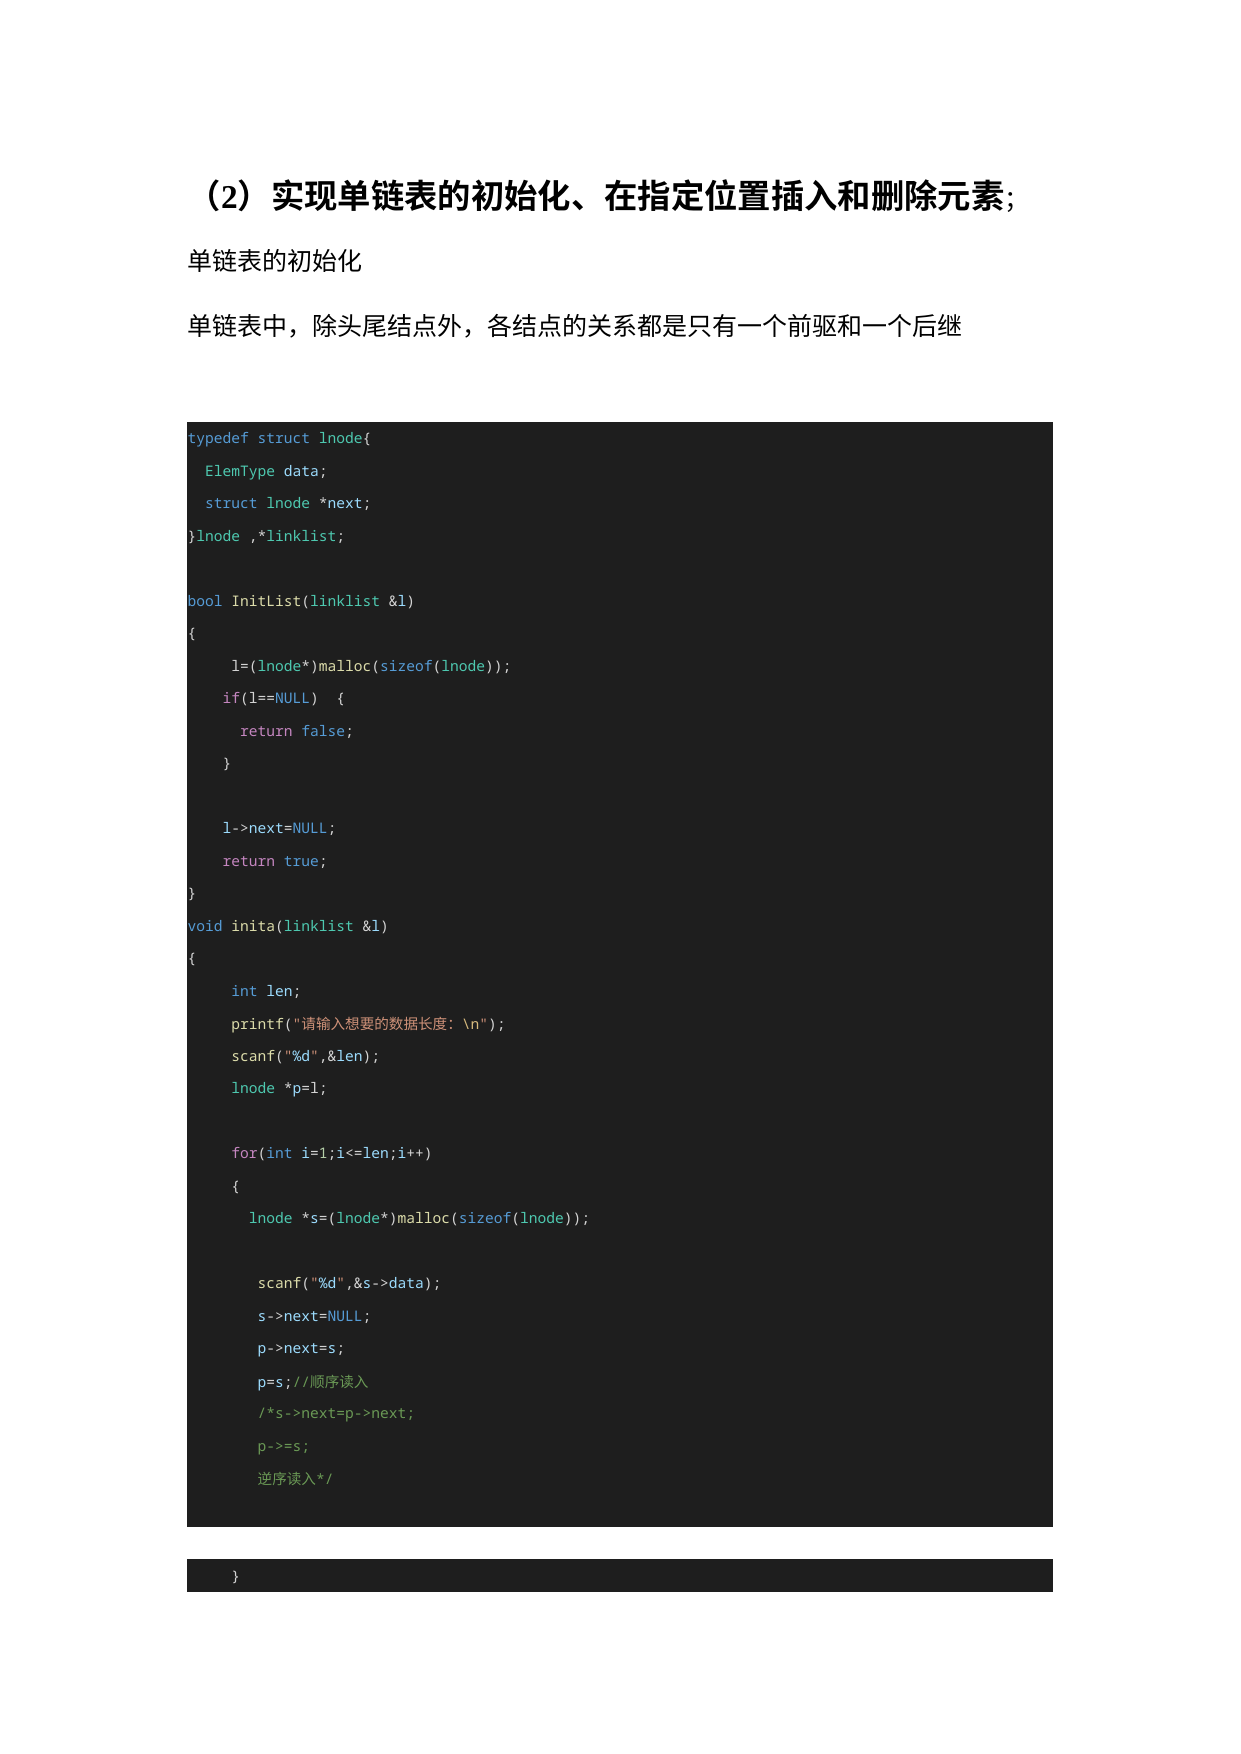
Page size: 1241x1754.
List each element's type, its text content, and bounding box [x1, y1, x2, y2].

text return true; [187, 844, 1053, 877]
text struct lnode *next; [187, 487, 1053, 519]
text int len; [187, 974, 1053, 1007]
text p=s;//顺序读入 [187, 1364, 1053, 1397]
text p->=s; [187, 1429, 1053, 1462]
text l->next=NULL; [187, 812, 1053, 844]
text scanf("%d",&len); [187, 1039, 1053, 1072]
text typedef struct lnode{ [187, 422, 1053, 454]
text { [187, 1169, 1053, 1202]
text } [187, 1559, 1053, 1592]
text void inita(linklist &l) [187, 909, 1053, 942]
text lnode *s=(lnode*)malloc(sizeof(lnode)); [187, 1202, 1053, 1234]
text /*s->next=p->next; [187, 1397, 1053, 1429]
text printf("请输入想要的数据长度：\n"); [187, 1007, 1053, 1039]
list 单链表的初始化 [187, 227, 1053, 292]
text } [187, 747, 1053, 779]
text p->next=s; [187, 1332, 1053, 1364]
text } [187, 877, 1053, 909]
text 逆序读入*/ [187, 1462, 1053, 1494]
text if(l==NULL) { [187, 682, 1053, 714]
text lnode *p=l; [187, 1072, 1053, 1104]
text bool InitList(linklist &l) [187, 584, 1053, 617]
text }lnode ,*linklist; [187, 519, 1053, 552]
text scanf("%d",&s->data); [187, 1267, 1053, 1299]
text l=(lnode*)malloc(sizeof(lnode)); [187, 649, 1053, 682]
text { [187, 942, 1053, 974]
text s->next=NULL; [187, 1299, 1053, 1332]
list （2）实现单链表的初始化、在指定位置插入和删除元素； [187, 162, 1053, 227]
text return false; [187, 714, 1053, 747]
text ElemType data; [187, 454, 1053, 487]
list 单链表中，除头尾结点外，各结点的关系都是只有一个前驱和一个后继 [187, 292, 1053, 357]
text for(int i=1;i<=len;i++) [187, 1137, 1053, 1169]
text { [187, 617, 1053, 649]
